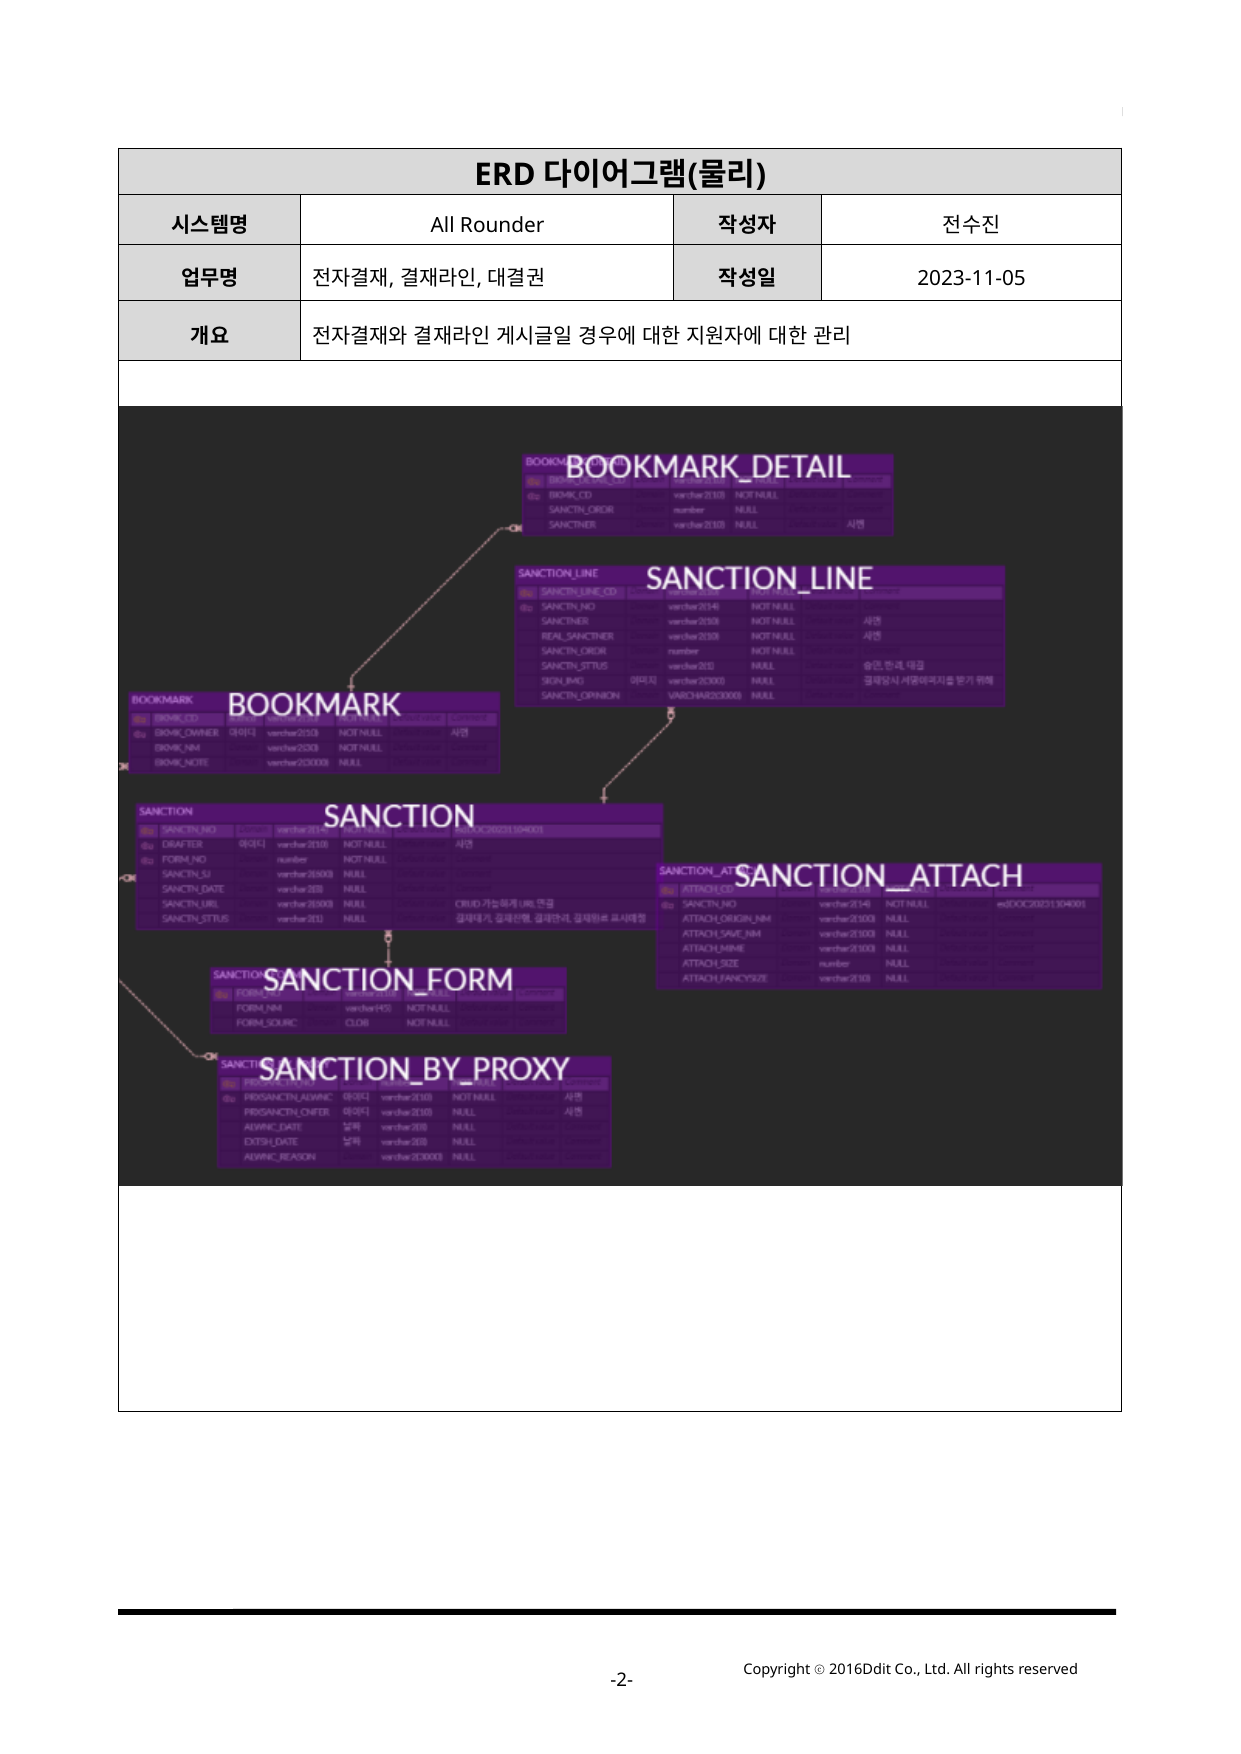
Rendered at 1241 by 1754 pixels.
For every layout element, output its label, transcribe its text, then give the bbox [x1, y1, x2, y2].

table_cell [119, 1186, 1121, 1411]
table_cell All Rounder [301, 195, 673, 244]
table_cell 전자결재, 결재라인, 대결권 [301, 245, 673, 300]
table_cell [119, 361, 1121, 406]
table_cell 2023-11-05 [822, 245, 1121, 300]
table_cell 시스템명 [119, 195, 300, 244]
table_cell 전자결재와 결재라인 게시글일 경우에 대한 지원자에 대한 관리 [301, 301, 1121, 360]
table_cell 업무명 [119, 245, 300, 300]
table_cell 작성일 [674, 245, 821, 300]
table_cell 전수진 [822, 195, 1121, 244]
table_cell 작성자 [674, 195, 821, 244]
picture [118, 406, 1123, 1186]
table_header ERD 다이어그램(물리) [119, 149, 1121, 194]
table_cell 개요 [119, 301, 300, 360]
